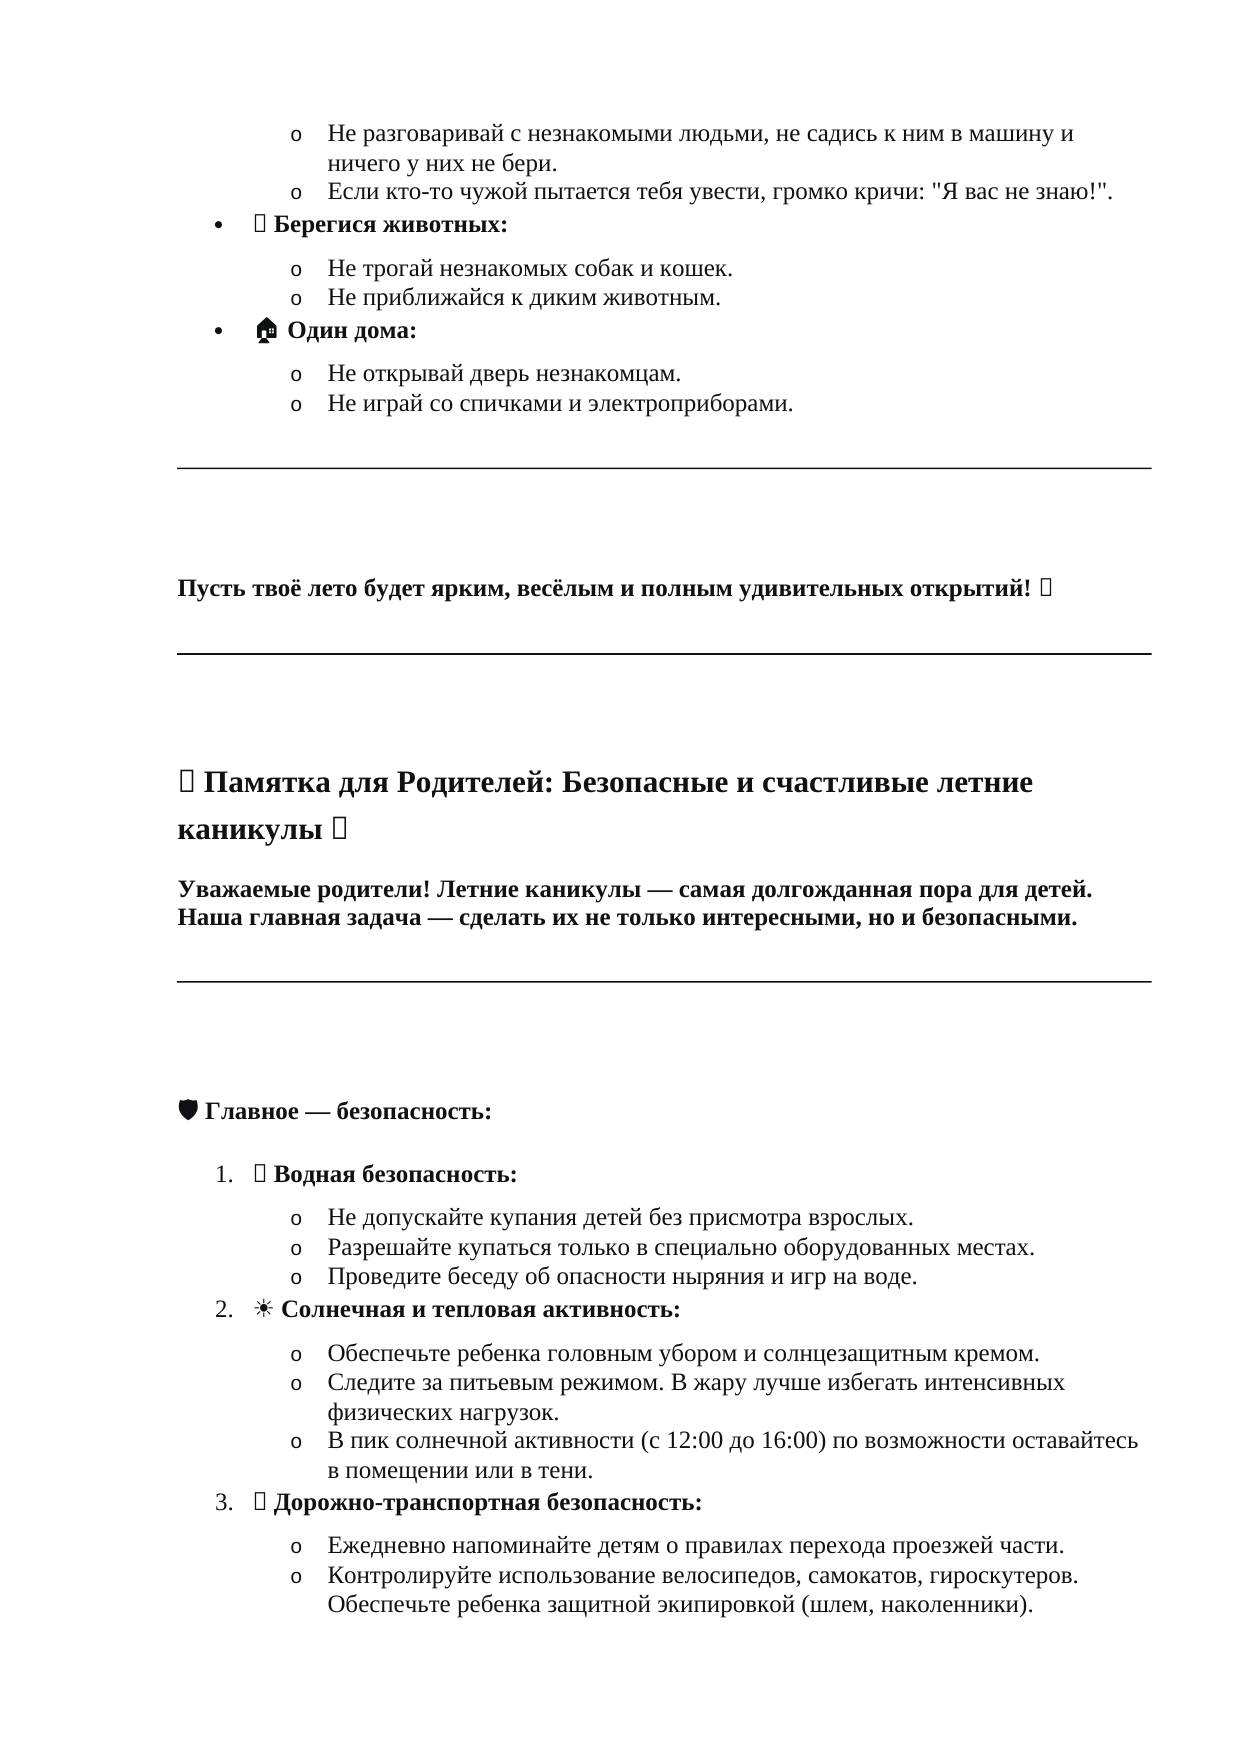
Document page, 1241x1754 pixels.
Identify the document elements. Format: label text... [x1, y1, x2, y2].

list Следите за питьевым режимом. В жару лучше избегать интенсивных физических нагрузок. [290, 1367, 1152, 1426]
list Не допускайте купания детей без присмотра взрослых. [290, 1202, 1152, 1232]
list ☀️ Солнечная и тепловая активность: [215, 1291, 1152, 1325]
text 🛡️ Главное — безопасность: [177, 1083, 1152, 1127]
list Разрешайте купаться только в специально оборудованных местах. [290, 1232, 1152, 1261]
list Проведите беседу об опасности ныряния и игр на воде. [290, 1261, 1152, 1291]
list Обеспечьте ребенка головным убором и солнцезащитным кремом. [290, 1338, 1152, 1367]
list Если кто-то чужой пытается тебя увести, громко кричи: "Я вас не знаю!". [290, 176, 1152, 206]
text Пусть твоё лето будет ярким, весёлым и полным удивительных открытий! 🌈 [177, 569, 1152, 603]
list Контролируйте использование велосипедов, самокатов, гироскутеров. Обеспечьте ребенка защитной экипировкой (шлем, наколенники). [290, 1560, 1152, 1618]
list 🐶 Берегися животных: [215, 206, 1152, 240]
text Уважаемые родители! Летние каникулы — самая долгожданная пора для детей. Наша главная задача — сделать их не только интересными, но и безопасными. [177, 874, 1152, 931]
list Не открывай дверь незнакомцам. [290, 358, 1152, 388]
list Не разговаривай с незнакомыми людьми, не садись к ним в машину и ничего у них не бери. [290, 118, 1152, 176]
list В пик солнечной активности (с 12:00 до 16:00) по возможности оставайтесь в помещении или в тени. [290, 1426, 1152, 1484]
list 🚗 Дорожно-транспортная безопасность: [215, 1484, 1152, 1518]
list 💧 Водная безопасность: [215, 1156, 1152, 1190]
list 🏠 Один дома: [215, 312, 1152, 346]
list Не играй со спичками и электроприборами. [290, 388, 1152, 417]
list Ежедневно напоминайте детям о правилах перехода проезжей части. [290, 1530, 1152, 1560]
list Не трогай незнакомых собак и кошек. [290, 253, 1152, 282]
list Не приближайся к диким животным. [290, 282, 1152, 312]
text 🌞 Памятка для Родителей: Безопасные и счастливые летние каникулы 🌞 [177, 755, 1152, 849]
